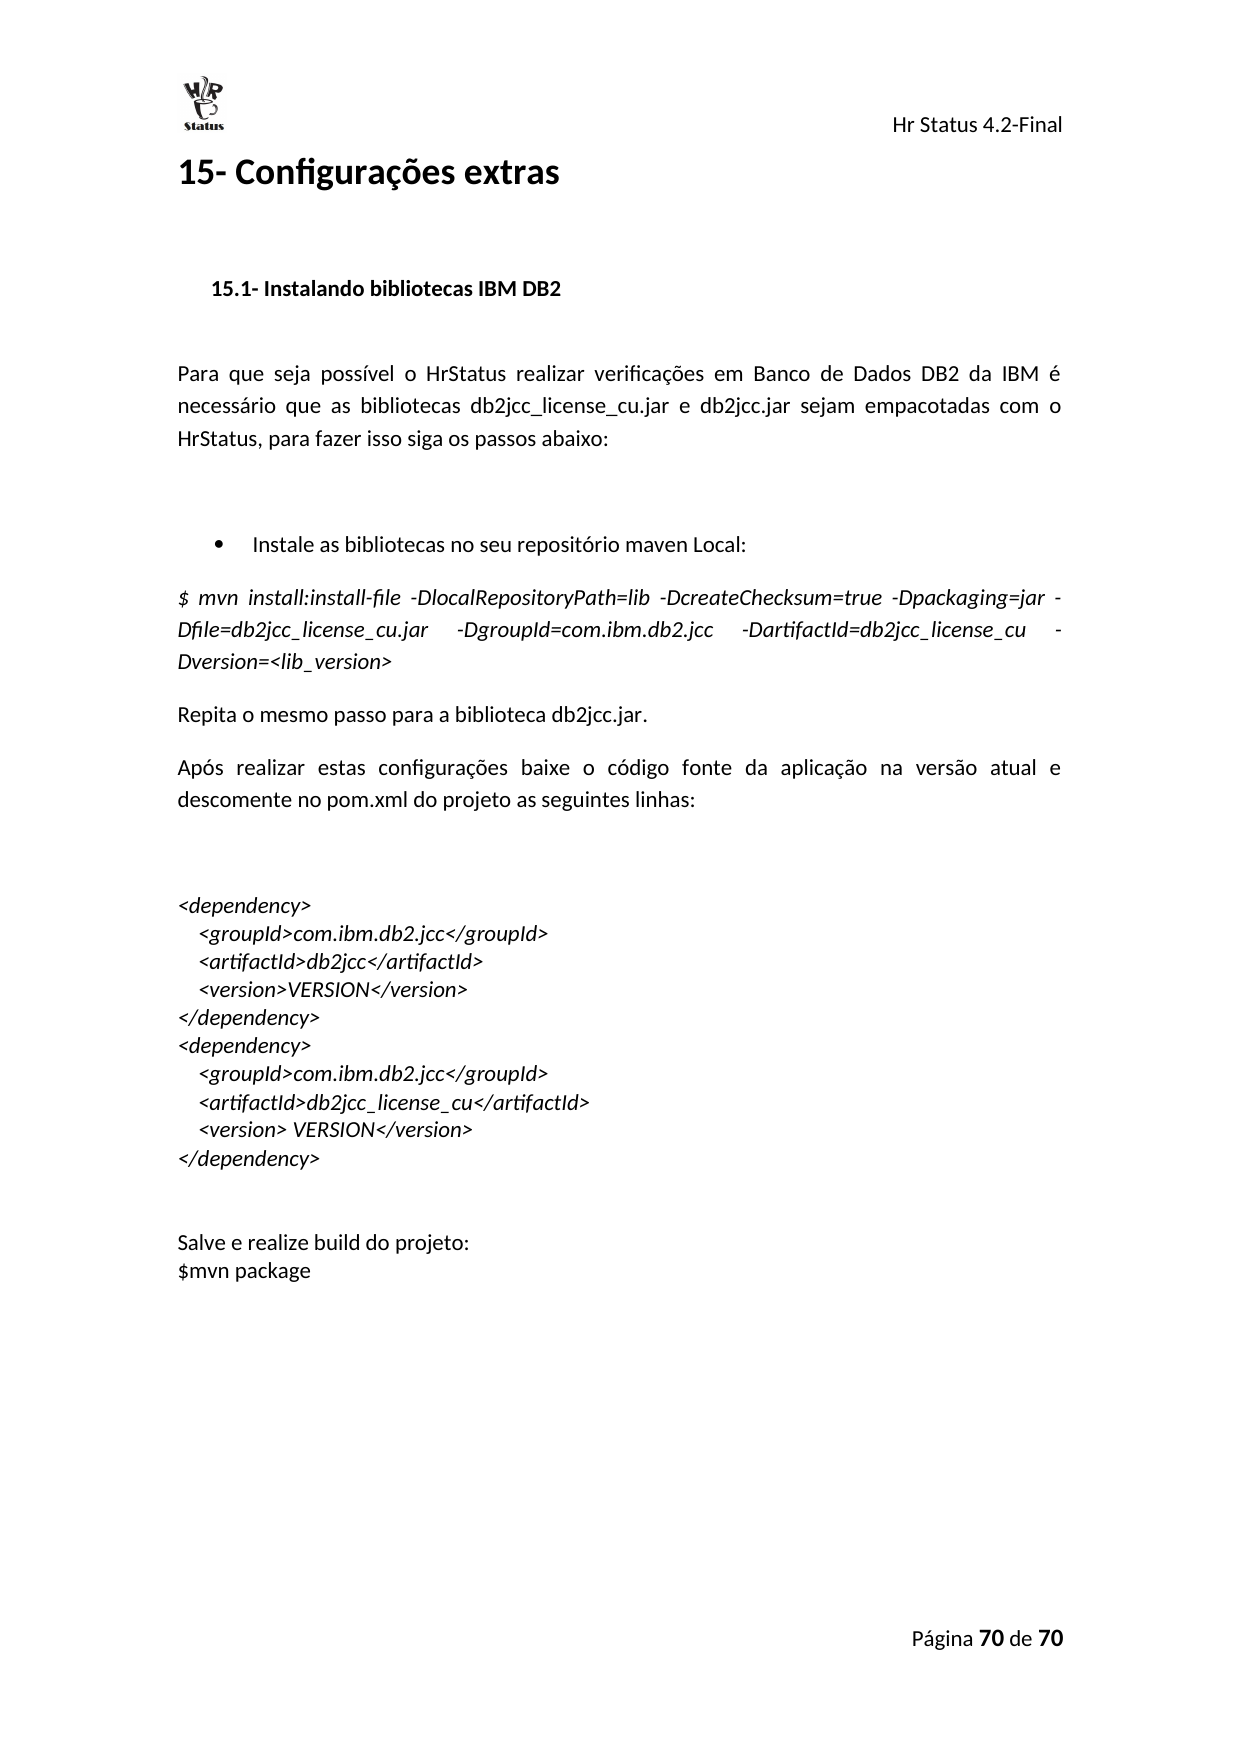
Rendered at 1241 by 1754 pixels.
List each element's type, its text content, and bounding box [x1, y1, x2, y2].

subtitle 15- Configurações extras [177, 148, 1063, 193]
text <groupId>com.ibm.db2.jcc</groupId> [177, 1059, 1063, 1088]
text Repita o mesmo passo para a biblioteca db2jcc.jar. [177, 700, 1063, 728]
text <dependency> [177, 1032, 1063, 1059]
list Instale as bibliotecas no seu repositório maven Local: [215, 530, 1063, 558]
text Salve e realize build do projeto: [177, 1228, 1063, 1256]
text Para que seja possível o HrStatus realizar verificações em Banco de Dados DB2 da IBM é necessário que as bibliotecas db2jcc_license_cu.jar e db2jcc.jar sejam empacotadas com o HrStatus, para fazer isso siga os passos abaixo: [177, 359, 1063, 452]
text <version>VERSION</version> [177, 976, 1063, 1003]
subtitle 15.1- Instalando bibliotecas IBM DB2 [177, 274, 1063, 302]
text Após realizar estas configurações baixe o código fonte da aplicação na versão atual e descomente no pom.xml do projeto as seguintes linhas: [177, 753, 1063, 813]
text </dependency> [177, 1144, 1063, 1172]
text <groupId>com.ibm.db2.jcc</groupId> [177, 919, 1063, 947]
text <artifactId>db2jcc</artifactId> [177, 947, 1063, 976]
text <dependency> [177, 891, 1063, 919]
text <version> VERSION</version> [177, 1116, 1063, 1144]
text </dependency> [177, 1003, 1063, 1032]
picture [177, 73, 228, 133]
text $mvn package [177, 1256, 1063, 1284]
text $ mvn install:install-file -DlocalRepositoryPath=lib -DcreateChecksum=true -Dpackaging=jar -Dfile=db2jcc_license_cu.jar -DgroupId=com.ibm.db2.jcc -DartifactId=db2jcc_license_cu -Dversion=<lib_version> [177, 583, 1063, 675]
text <artifactId>db2jcc_license_cu</artifactId> [177, 1088, 1063, 1116]
